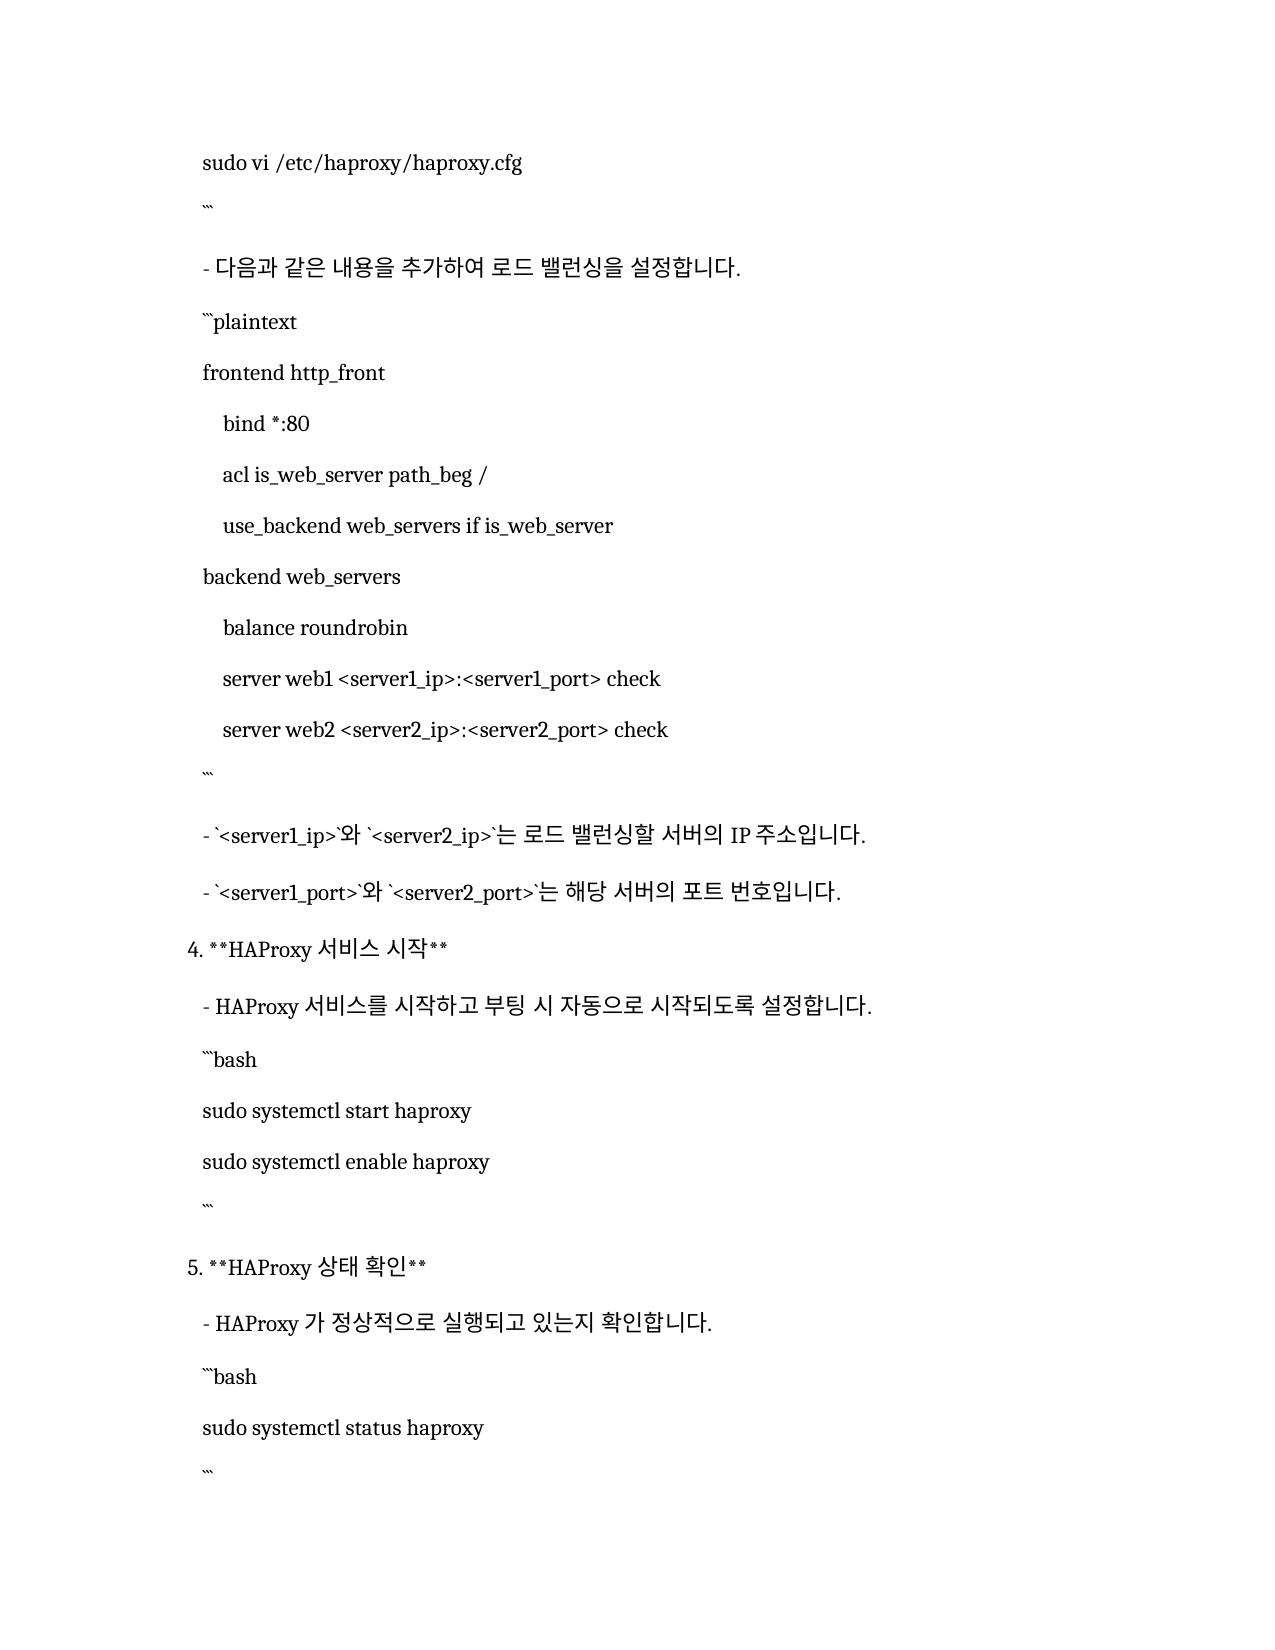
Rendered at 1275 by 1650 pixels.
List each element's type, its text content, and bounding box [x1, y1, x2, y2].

text sudo systemctl status haproxy [187, 1415, 1087, 1441]
text sudo vi /etc/haproxy/haproxy.cfg [187, 150, 1087, 176]
text - 다음과 같은 내용을 추가하여 로드 밸런싱을 설정합니다. [187, 252, 1087, 283]
text sudo systemctl start haproxy [187, 1097, 1087, 1124]
text - HAProxy가 정상적으로 실행되고 있는지 확인합니다. [187, 1307, 1087, 1338]
text server web2 <server2_ip>:<server2_port> check [187, 717, 1087, 743]
text bind *:80 [187, 411, 1087, 437]
text 4. **HAProxy 서비스 시작** [187, 933, 1087, 964]
text ``` [187, 201, 1087, 227]
text server web1 <server1_ip>:<server1_port> check [187, 666, 1087, 692]
text - HAProxy 서비스를 시작하고 부팅 시 자동으로 시작되도록 설정합니다. [187, 989, 1087, 1021]
text ```bash [187, 1046, 1087, 1073]
text ```plaintext [187, 309, 1087, 335]
text use_backend web_servers if is_web_server [187, 513, 1087, 539]
text balance roundrobin [187, 615, 1087, 641]
text - `<server1_ip>`와 `<server2_ip>`는 로드 밸런싱할 서버의 IP 주소입니다. [187, 819, 1087, 851]
text sudo systemctl enable haproxy [187, 1148, 1087, 1175]
text backend web_servers [187, 564, 1087, 590]
text - `<server1_port>`와 `<server2_port>`는 해당 서버의 포트 번호입니다. [187, 876, 1087, 907]
text frontend http_front [187, 360, 1087, 386]
text ```bash [187, 1364, 1087, 1390]
text acl is_web_server path_beg / [187, 462, 1087, 488]
text ``` [187, 1199, 1087, 1226]
text ``` [187, 1466, 1087, 1492]
text 5. **HAProxy 상태 확인** [187, 1251, 1087, 1282]
text ``` [187, 768, 1087, 794]
